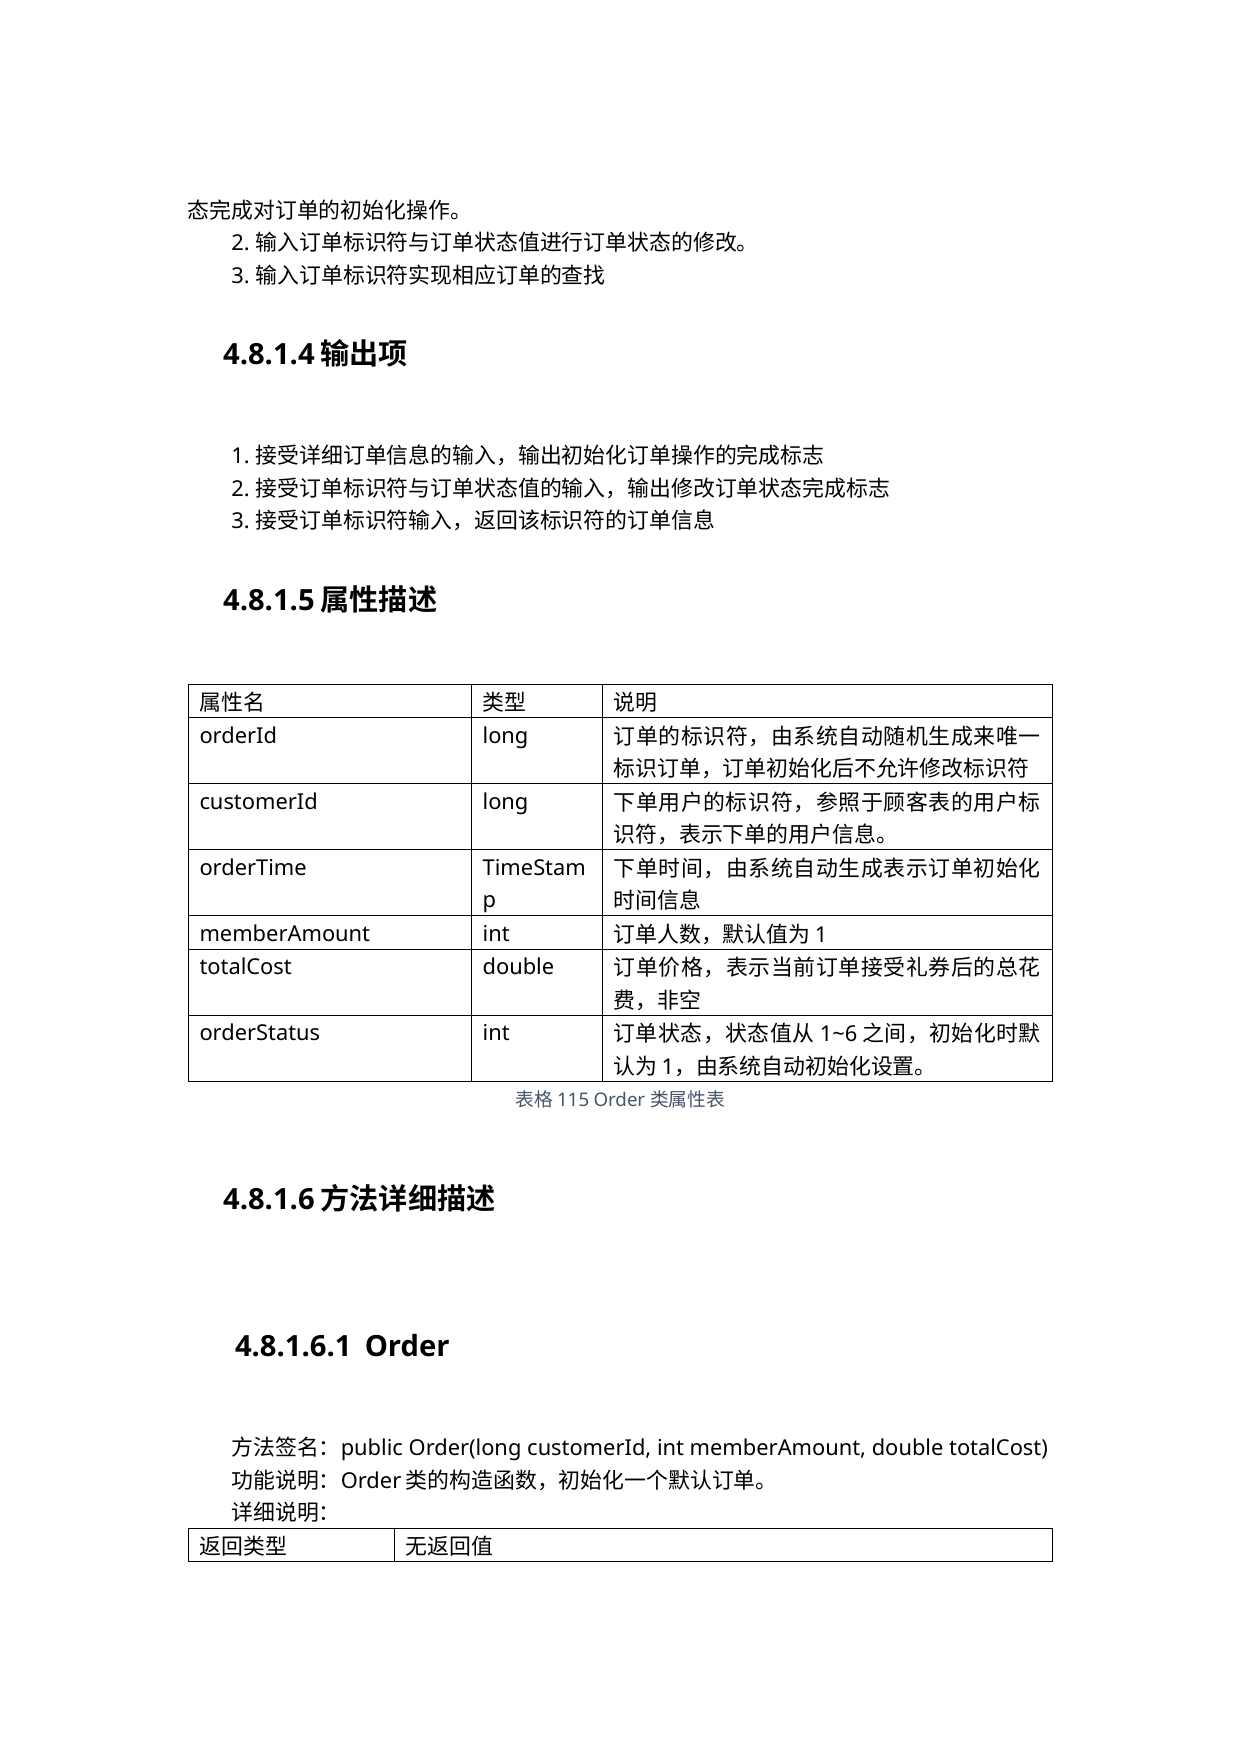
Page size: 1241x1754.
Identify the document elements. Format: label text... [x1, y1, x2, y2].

text 3. 输入订单标识符实现相应订单的查找 [187, 258, 1053, 290]
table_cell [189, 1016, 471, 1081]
text 功能说明：Order类的构造函数，初始化一个默认订单。 [187, 1462, 1053, 1495]
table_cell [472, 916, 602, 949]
text 方法签名：public Order(long customerId, int memberAmount, double totalCost) [187, 1430, 1053, 1462]
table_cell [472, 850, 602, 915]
subtitle Order [235, 1312, 1053, 1377]
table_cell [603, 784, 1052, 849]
text 2. 输入订单标识符与订单状态值进行订单状态的修改。 [187, 225, 1053, 258]
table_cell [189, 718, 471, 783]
subtitle 输出项 [223, 319, 1053, 384]
text 2. 接受订单标识符与订单状态值的输入，输出修改订单状态完成标志 [187, 471, 1053, 503]
text 1. 接受详细订单信息的输入，输出初始化订单操作的完成标志 [187, 438, 1053, 471]
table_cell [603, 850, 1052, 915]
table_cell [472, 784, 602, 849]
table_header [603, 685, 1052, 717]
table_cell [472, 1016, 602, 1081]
subtitle 属性描述 [223, 565, 1053, 630]
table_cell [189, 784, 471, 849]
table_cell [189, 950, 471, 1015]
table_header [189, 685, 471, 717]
subtitle 方法详细描述 [223, 1164, 1053, 1229]
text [187, 193, 1053, 225]
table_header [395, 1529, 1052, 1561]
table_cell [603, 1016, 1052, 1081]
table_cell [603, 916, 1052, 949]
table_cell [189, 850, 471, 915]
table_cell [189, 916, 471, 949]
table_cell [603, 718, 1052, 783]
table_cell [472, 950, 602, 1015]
text 表格 115 Order 类属性表 [187, 1082, 1053, 1114]
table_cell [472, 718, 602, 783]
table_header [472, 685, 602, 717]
text 详细说明： [187, 1495, 1053, 1527]
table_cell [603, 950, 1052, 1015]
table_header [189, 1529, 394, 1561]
text 3. 接受订单标识符输入，返回该标识符的订单信息 [187, 503, 1053, 536]
